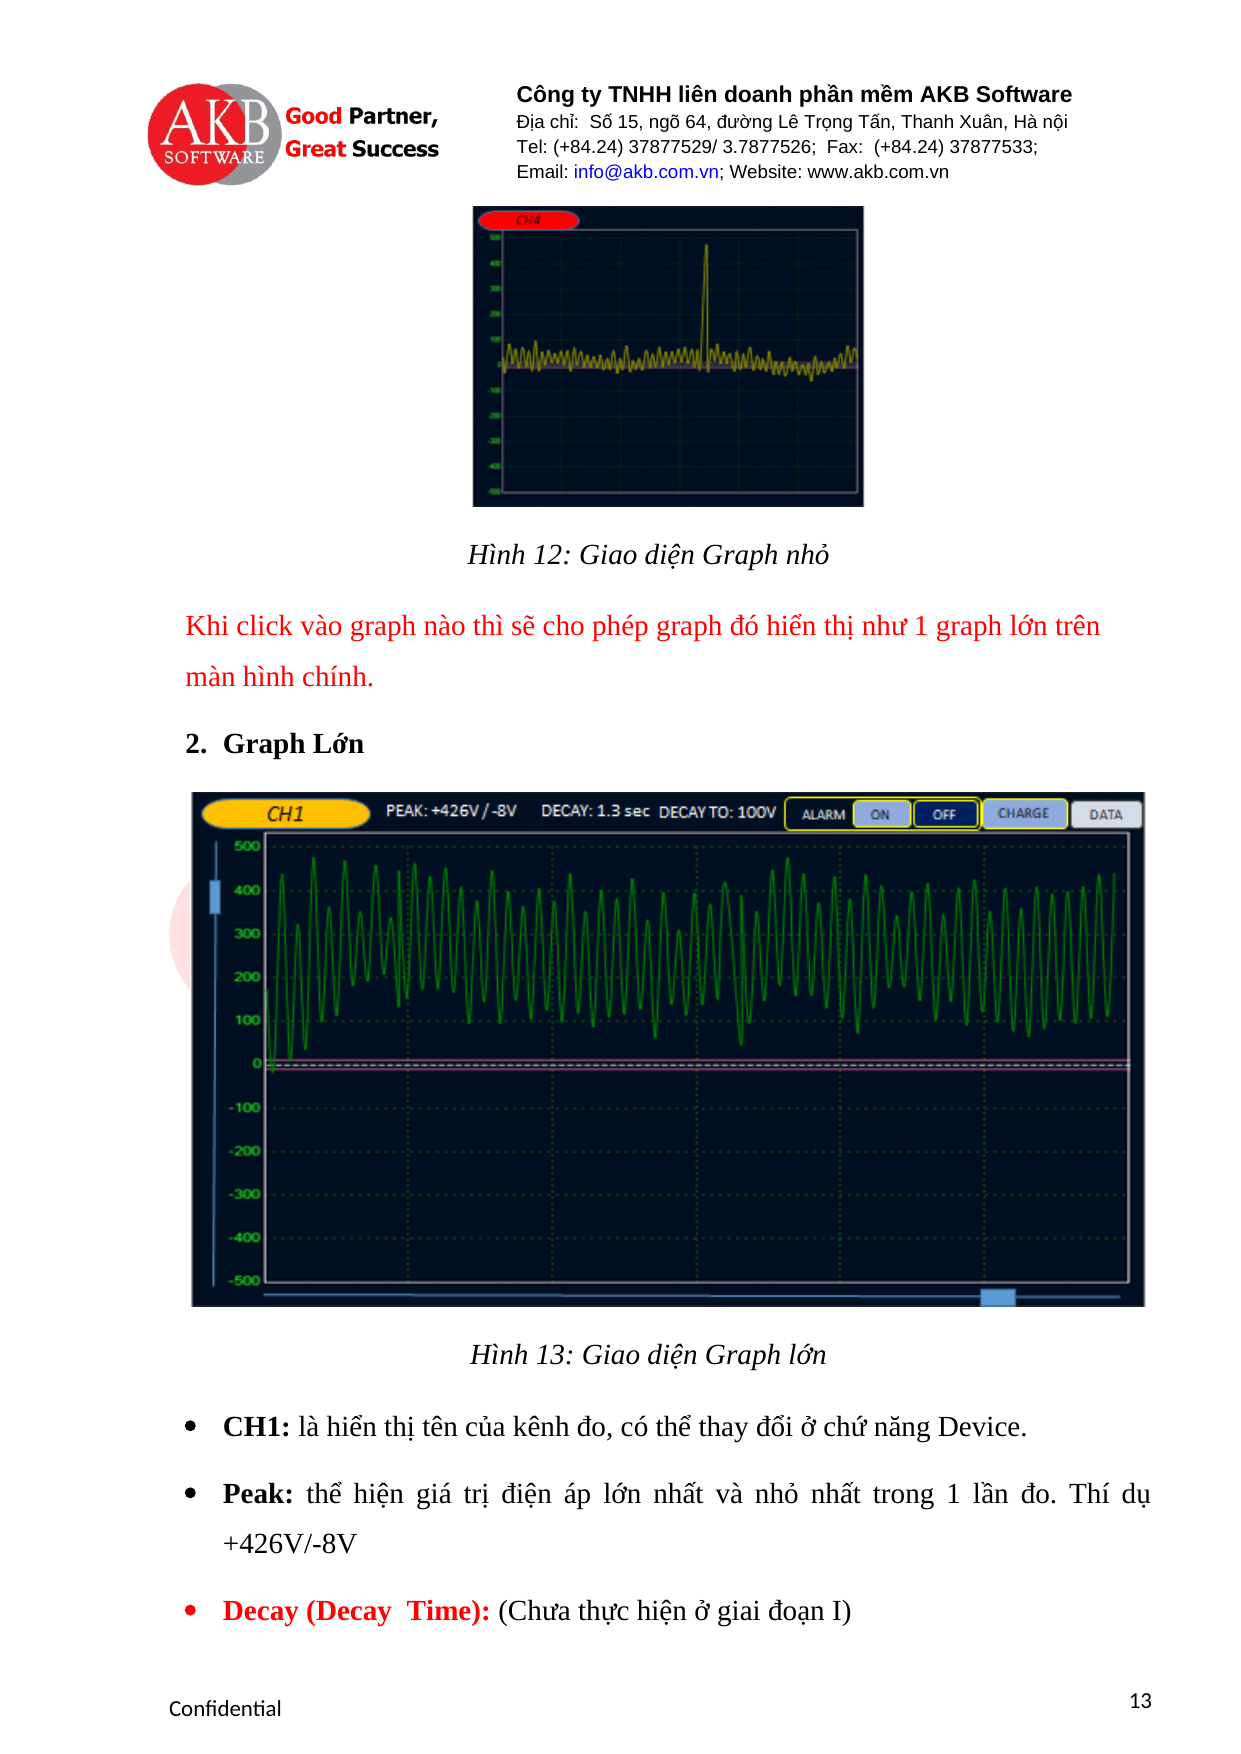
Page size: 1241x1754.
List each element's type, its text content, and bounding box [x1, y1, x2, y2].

list Decay (Decay Time): (Chưa thực hiện ở giai đoạn I) [185, 1593, 1152, 1627]
list CH1: là hiển thị tên của kênh đo, có thể thay đổi ở chứ năng Device. [185, 1409, 1152, 1442]
picture [190, 792, 1147, 1307]
list Graph Lớn [185, 726, 1152, 759]
picture [147, 83, 461, 186]
list Hình 12: Giao diện Graph nhỏ [148, 537, 1152, 571]
list Hình 13: Giao diện Graph lớn [148, 1337, 1152, 1371]
text Khi click vào graph nào thì sẽ cho phép graph đó hiển thị như 1 graph lớn trên màn hình chính. [185, 608, 1152, 692]
picture [472, 206, 865, 507]
list Peak: thể hiện giá trị điện áp lớn nhất và nhỏ nhất trong 1 lần đo. Thí dụ +426V/-8V [185, 1476, 1152, 1560]
